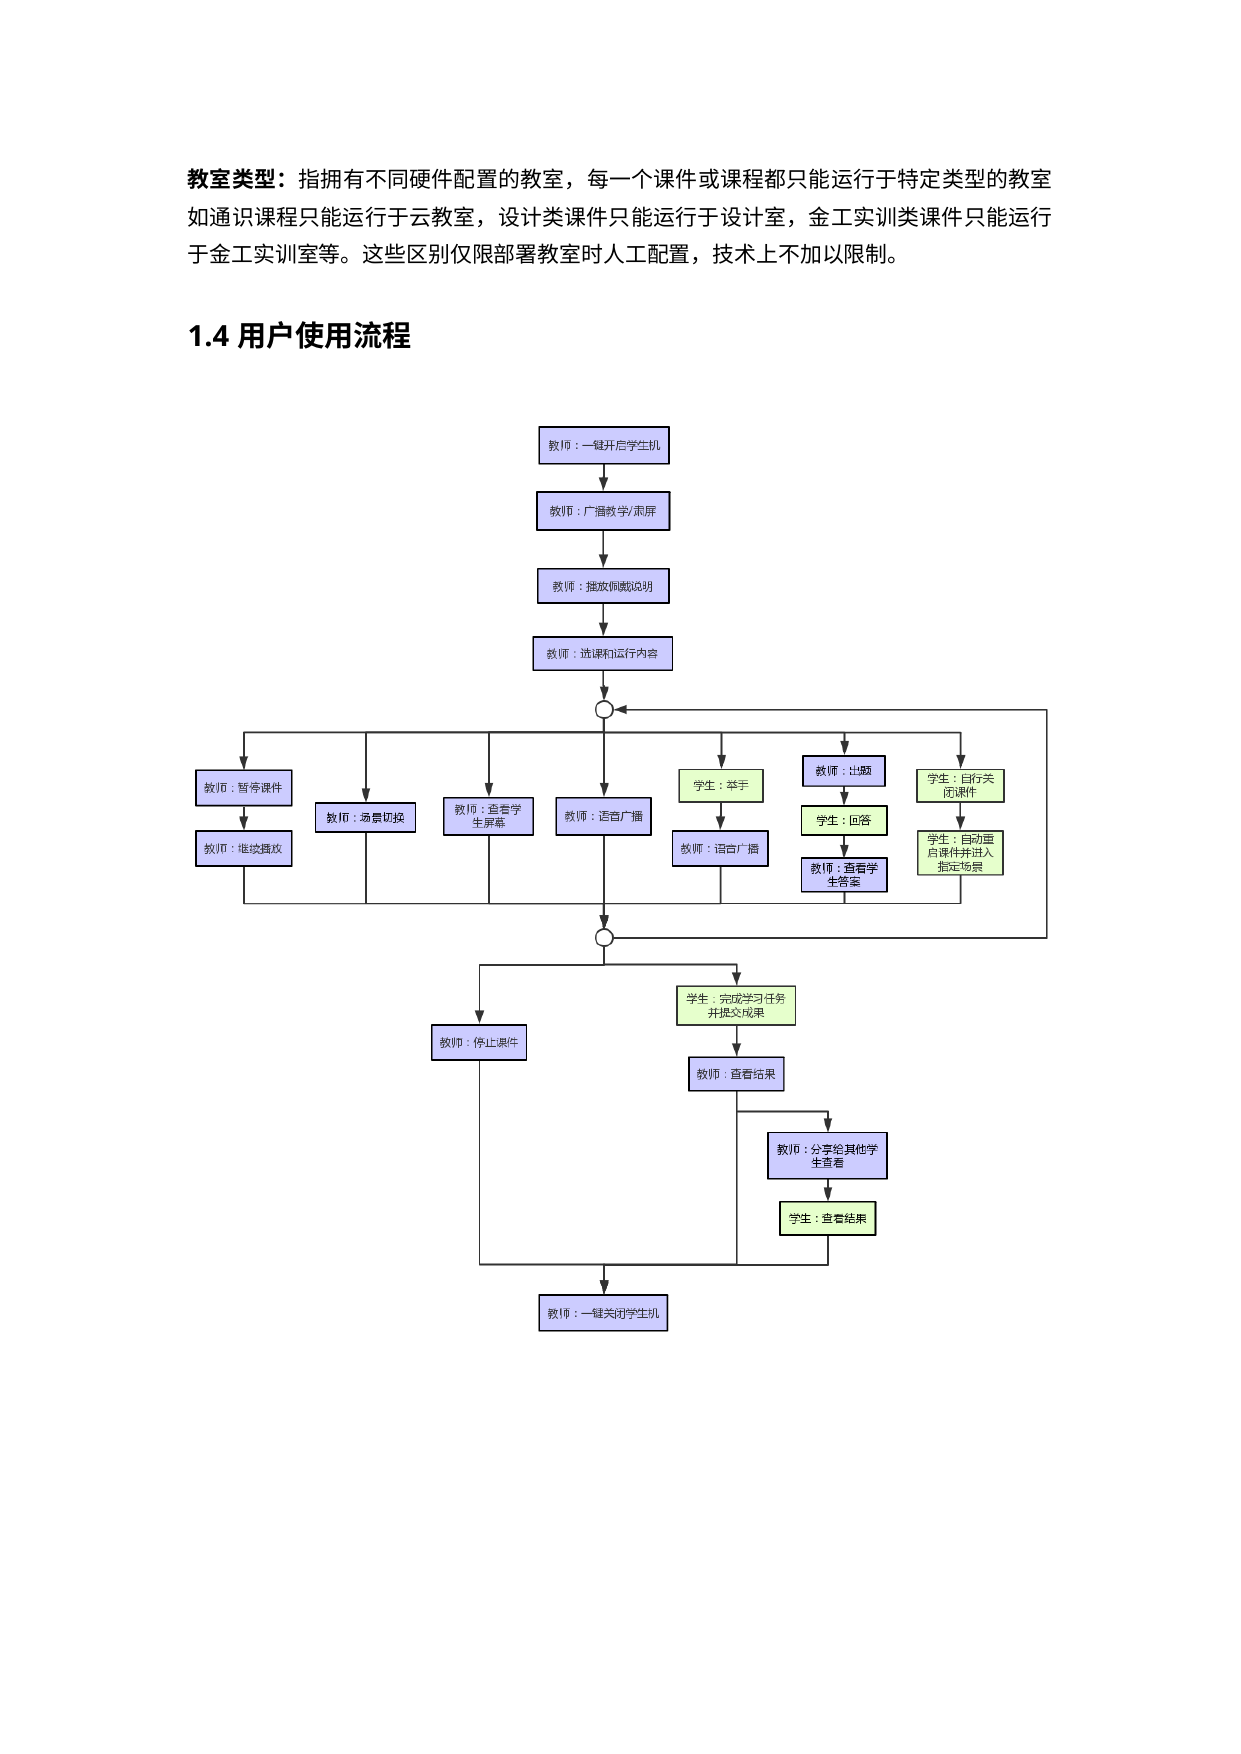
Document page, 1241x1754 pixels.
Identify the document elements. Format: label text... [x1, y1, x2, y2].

text 教室类型：指拥有不同硬件配置的教室，每一个课件或课程都只能运行于特定类型的教室，如通识课程只能运行于云教室，设计类课件只能运行于设计室，金工实训类课件只能运行于金工实训室等。这些区别仅限部署教室时人工配置，技术上不加以限制。 [187, 162, 1053, 269]
picture [187, 423, 1053, 1332]
subtitle 1.4 用户使用流程 [187, 301, 1053, 366]
